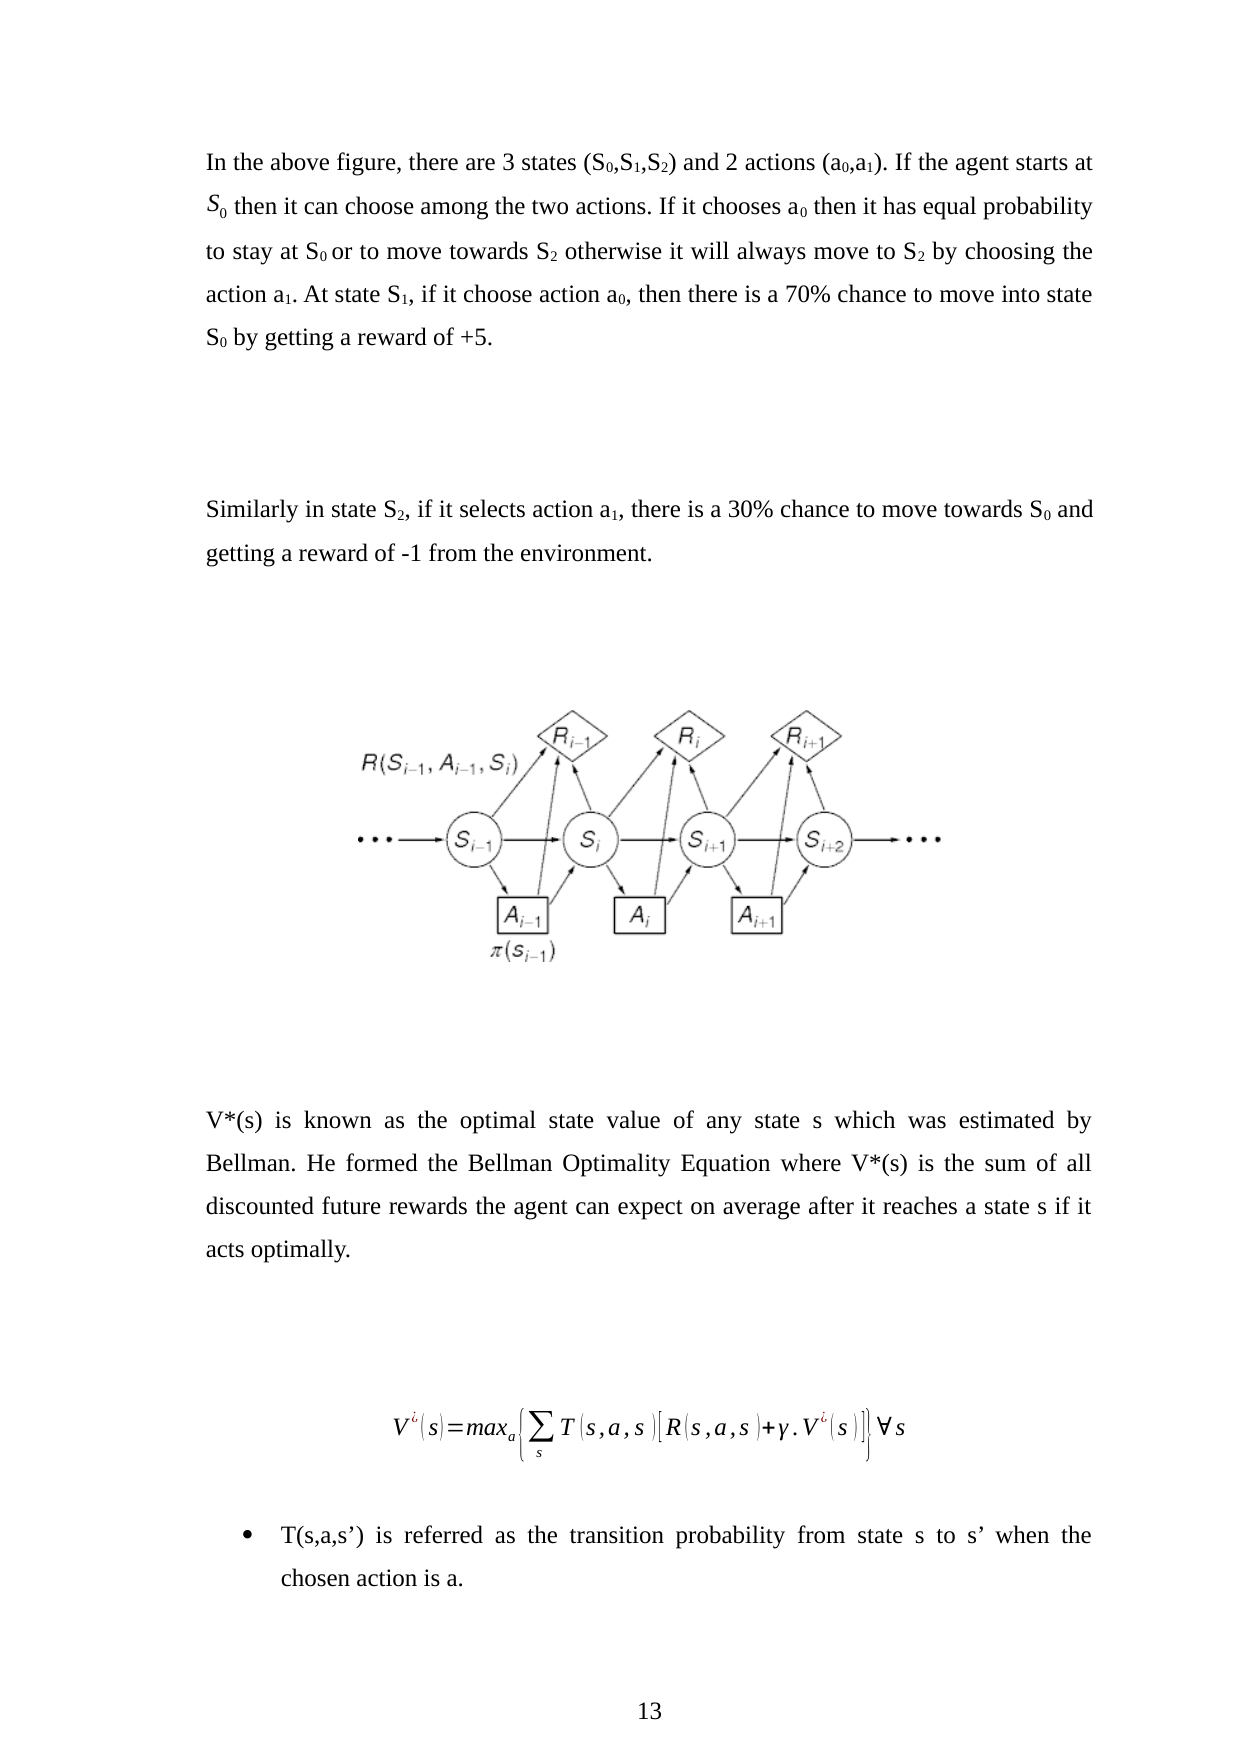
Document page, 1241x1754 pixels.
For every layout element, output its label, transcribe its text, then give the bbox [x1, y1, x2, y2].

list T(s,a,s’) is referred as the transition probability from state s to s’ when the chosen action is a. [243, 1520, 1093, 1592]
text V*(s) is known as the optimal state value of any state s which was estimated by Bellman. He formed the Bellman Optimality Equation where V*(s) is the sum of all discounted future rewards the agent can expect on average after it reaches a state s if it acts optimally. [206, 1105, 1093, 1263]
text Similarly in state S2, if it selects action a1, there is a 30% chance to move towards S0 and getting a reward of -1 from the environment. [206, 494, 1093, 566]
text In the above figure, there are 3 states (S0,S1,S2) and 2 actions (a0,a1). If the agent starts at then it can choose among the two actions. If it chooses a0 then it has equal probability to stay at S0 or to move towards S2 otherwise it will always move to S2 by choosing the action a1. At state S1, if it choose action a0, then there is a 70% chance to move into state S0 by getting a reward of +5. [206, 147, 1093, 351]
picture [358, 710, 941, 962]
